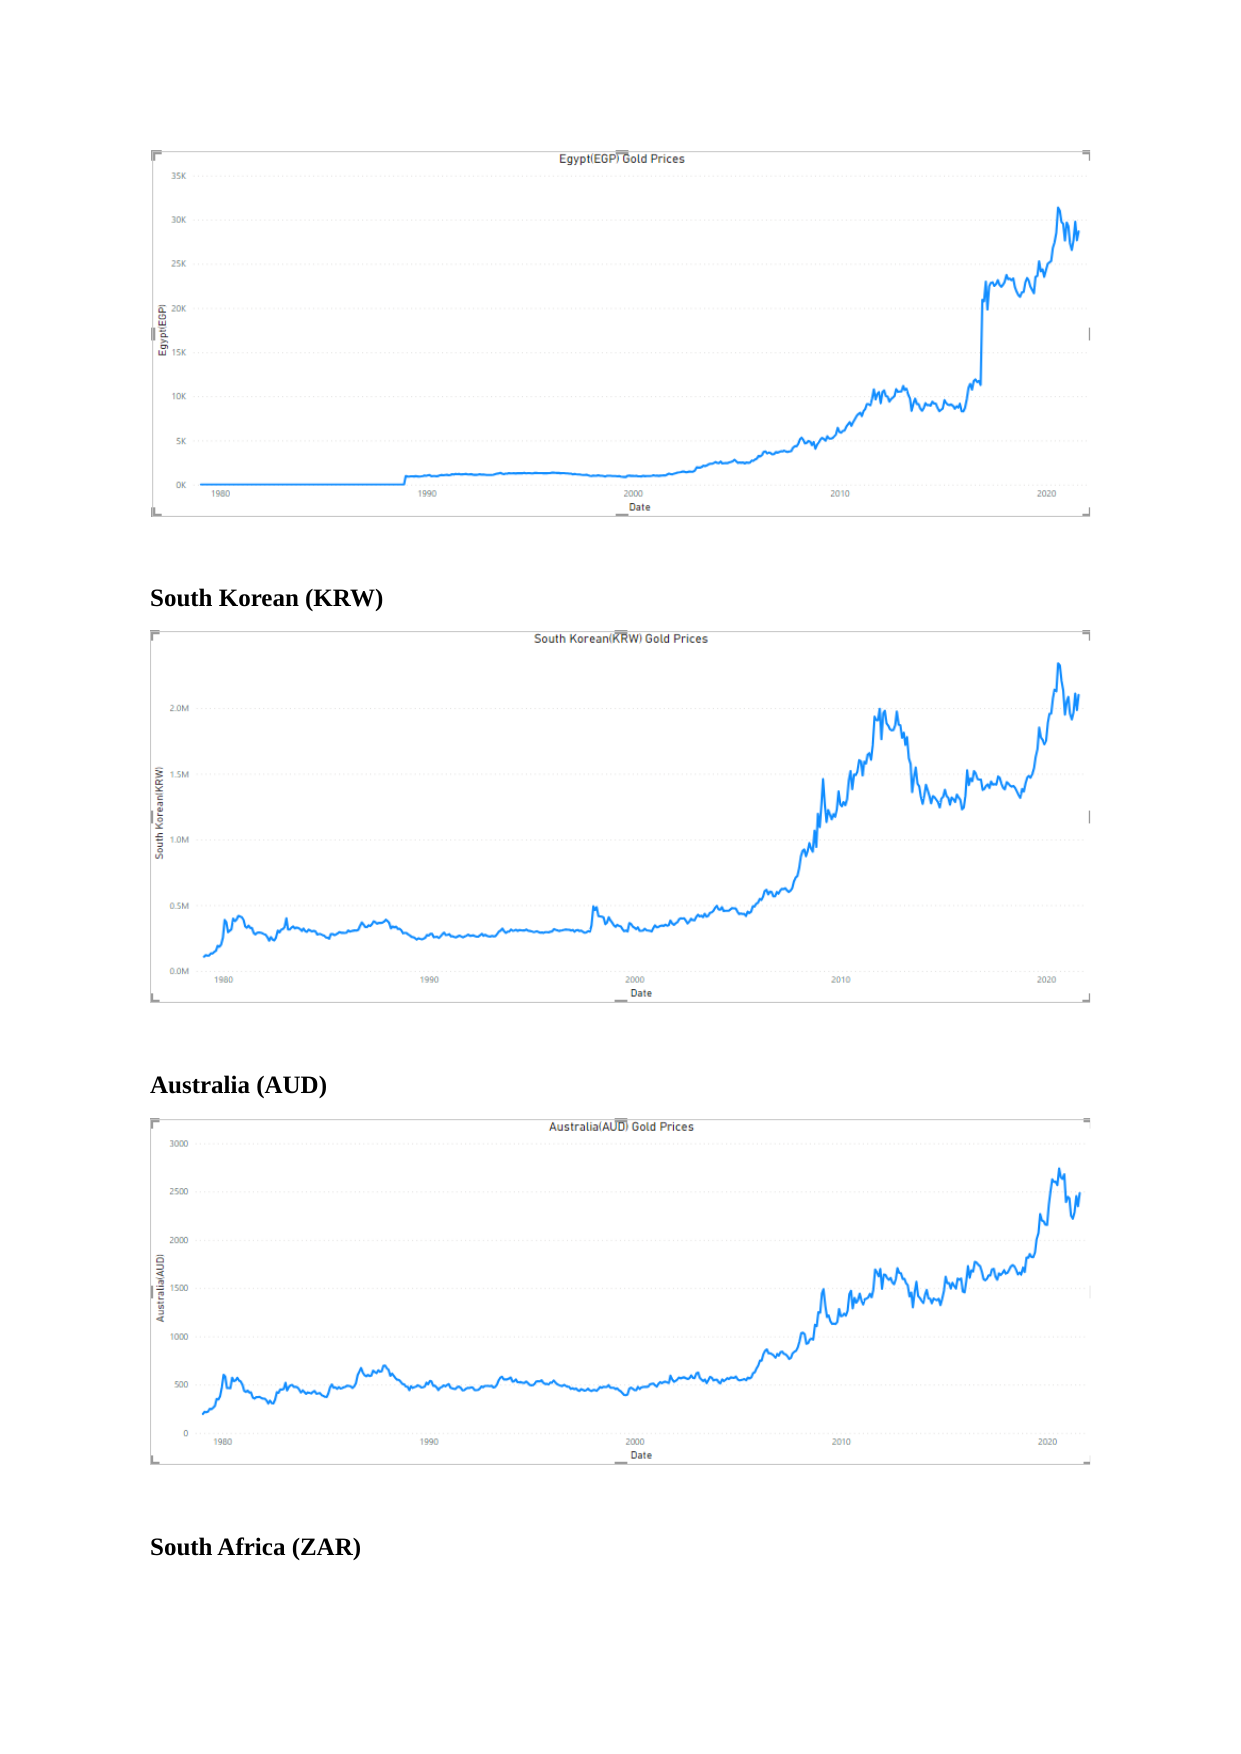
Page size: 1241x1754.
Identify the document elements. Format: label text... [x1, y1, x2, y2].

text South Africa (ZAR) [150, 1532, 1090, 1560]
text Australia (AUD) [150, 1070, 1090, 1098]
text South Korean (KRW) [150, 583, 1090, 612]
